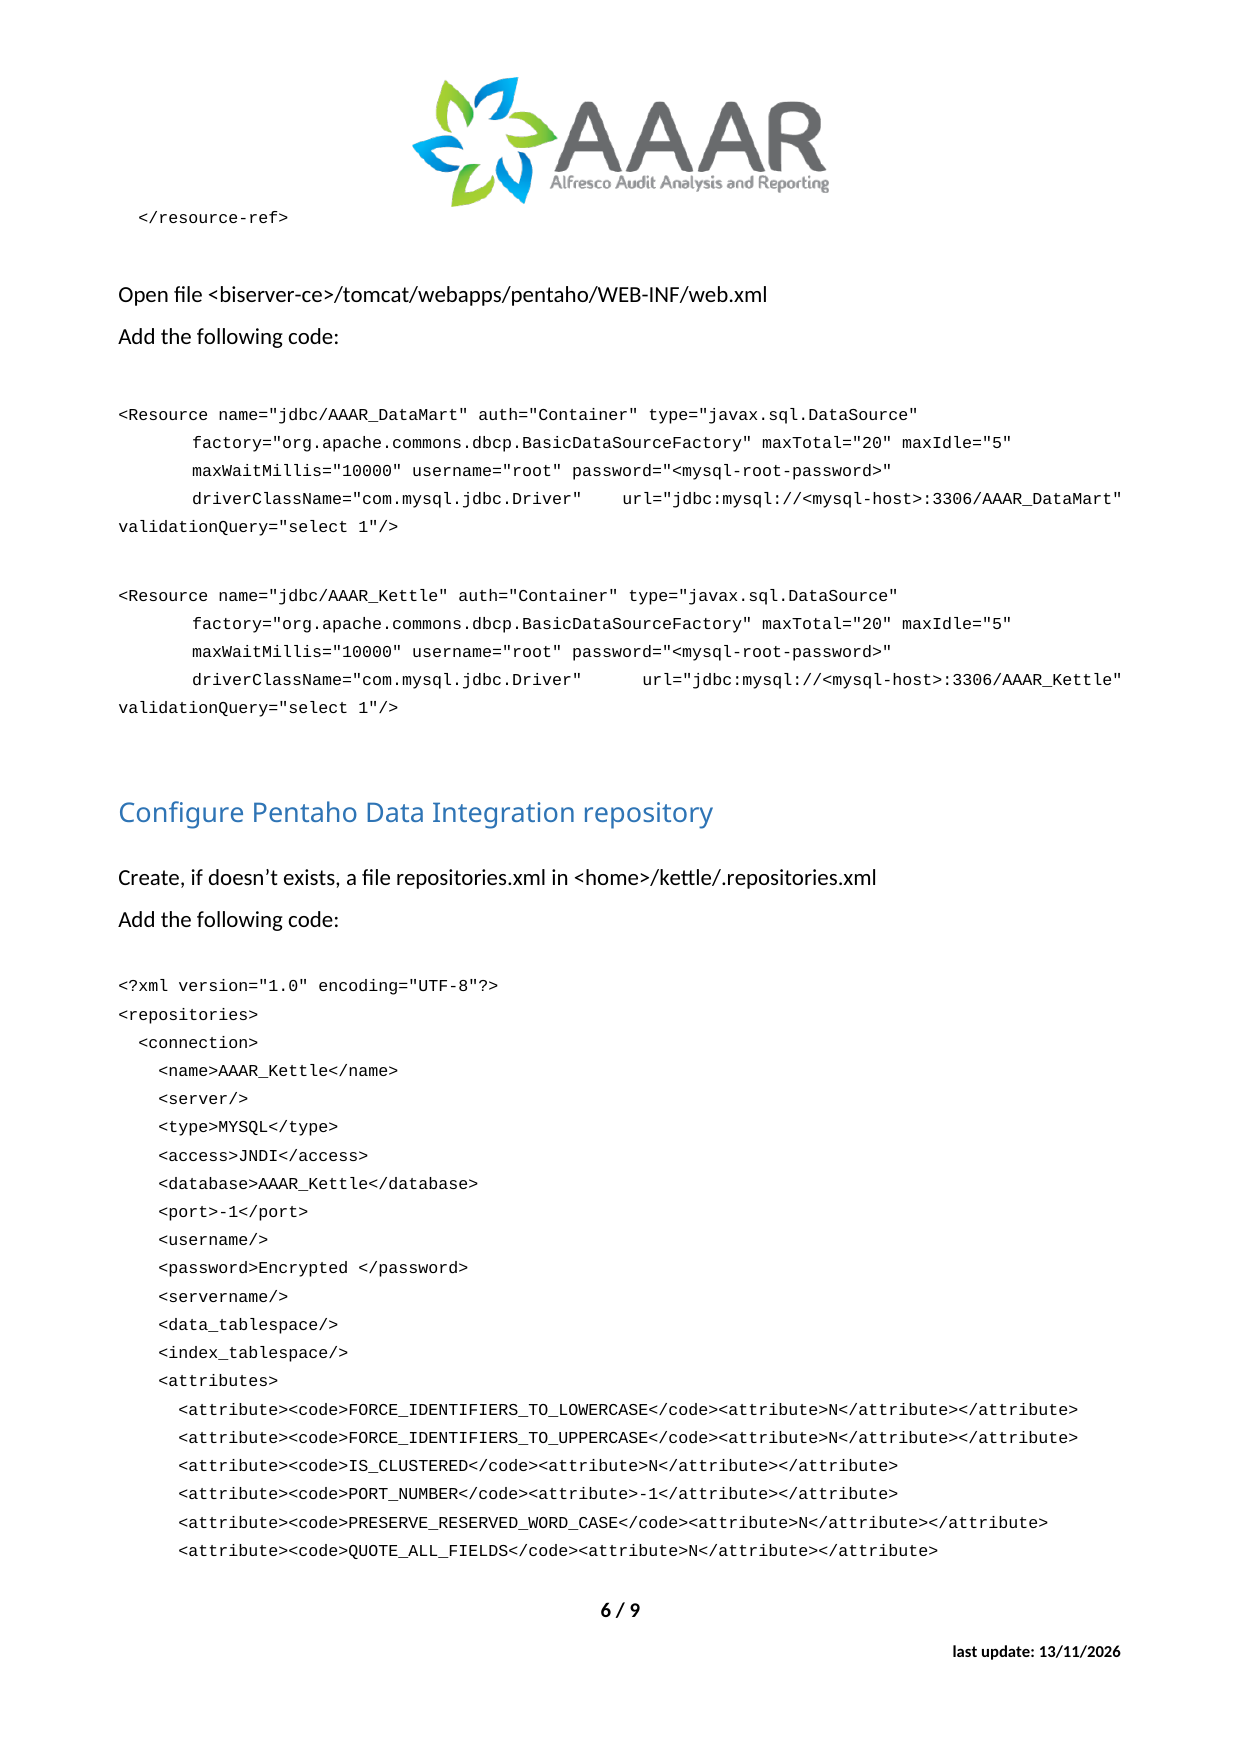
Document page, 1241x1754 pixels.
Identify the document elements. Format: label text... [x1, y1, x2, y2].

picture [408, 73, 832, 210]
text <attribute><code>PRESERVE_RESERVED_WORD_CASE</code><attribute>N</attribute></attribute> [118, 1514, 1122, 1533]
text <servername/> [118, 1288, 1122, 1307]
text <type>MYSQL</type> [118, 1119, 1122, 1138]
text <?xml version="1.0" encoding="UTF-8"?> [118, 978, 1122, 997]
text <connection> [118, 1034, 1122, 1053]
text driverClassName="com.mysql.jdbc.Driver" url="jdbc:mysql://<mysql-host>:3306/AAAR_Kettle" validationQuery="select 1"/> [118, 672, 1122, 719]
subtitle Configure Pentaho Data Integration repository [118, 793, 1122, 830]
text <attribute><code>IS_CLUSTERED</code><attribute>N</attribute></attribute> [118, 1458, 1122, 1477]
text Create, if doesn’t exists, a file repositories.xml in <home>/kettle/.repositories.xml [118, 863, 1122, 891]
text <database>AAAR_Kettle</database> [118, 1175, 1122, 1194]
text Open file <biserver-ce>/tomcat/webapps/pentaho/WEB-INF/web.xml [118, 280, 1122, 308]
text <server/> [118, 1091, 1122, 1109]
text <attributes> [118, 1373, 1122, 1392]
text driverClassName="com.mysql.jdbc.Driver" url="jdbc:mysql://<mysql-host>:3306/AAAR_DataMart" validationQuery="select 1"/> [118, 491, 1122, 538]
text <access>JNDI</access> [118, 1147, 1122, 1166]
text <attribute><code>PORT_NUMBER</code><attribute>-1</attribute></attribute> [118, 1486, 1122, 1505]
text <index_tablespace/> [118, 1345, 1122, 1364]
text <username/> [118, 1232, 1122, 1251]
text </resource-ref> [118, 210, 1122, 229]
text <password>Encrypted </password> [118, 1260, 1122, 1279]
text <data_tablespace/> [118, 1317, 1122, 1335]
text <repositories> [118, 1006, 1122, 1025]
text <attribute><code>FORCE_IDENTIFIERS_TO_LOWERCASE</code><attribute>N</attribute></attribute> [118, 1401, 1122, 1420]
text <name>AAAR_Kettle</name> [118, 1062, 1122, 1081]
text Add the following code: [118, 322, 1122, 350]
text <port>-1</port> [118, 1204, 1122, 1222]
text factory="org.apache.commons.dbcp.BasicDataSourceFactory" maxTotal="20" maxIdle="5" [118, 615, 1122, 634]
text maxWaitMillis="10000" username="root" password="<mysql-root-password>" [118, 643, 1122, 662]
text Add the following code: [118, 905, 1122, 933]
text factory="org.apache.commons.dbcp.BasicDataSourceFactory" maxTotal="20" maxIdle="5" [118, 434, 1122, 453]
text maxWaitMillis="10000" username="root" password="<mysql-root-password>" [118, 463, 1122, 481]
text <attribute><code>QUOTE_ALL_FIELDS</code><attribute>N</attribute></attribute> [118, 1542, 1122, 1561]
text <Resource name="jdbc/AAAR_Kettle" auth="Container" type="javax.sql.DataSource" [118, 587, 1122, 606]
text <attribute><code>FORCE_IDENTIFIERS_TO_UPPERCASE</code><attribute>N</attribute></attribute> [118, 1429, 1122, 1448]
text <Resource name="jdbc/AAAR_DataMart" auth="Container" type="javax.sql.DataSource" [118, 406, 1122, 425]
